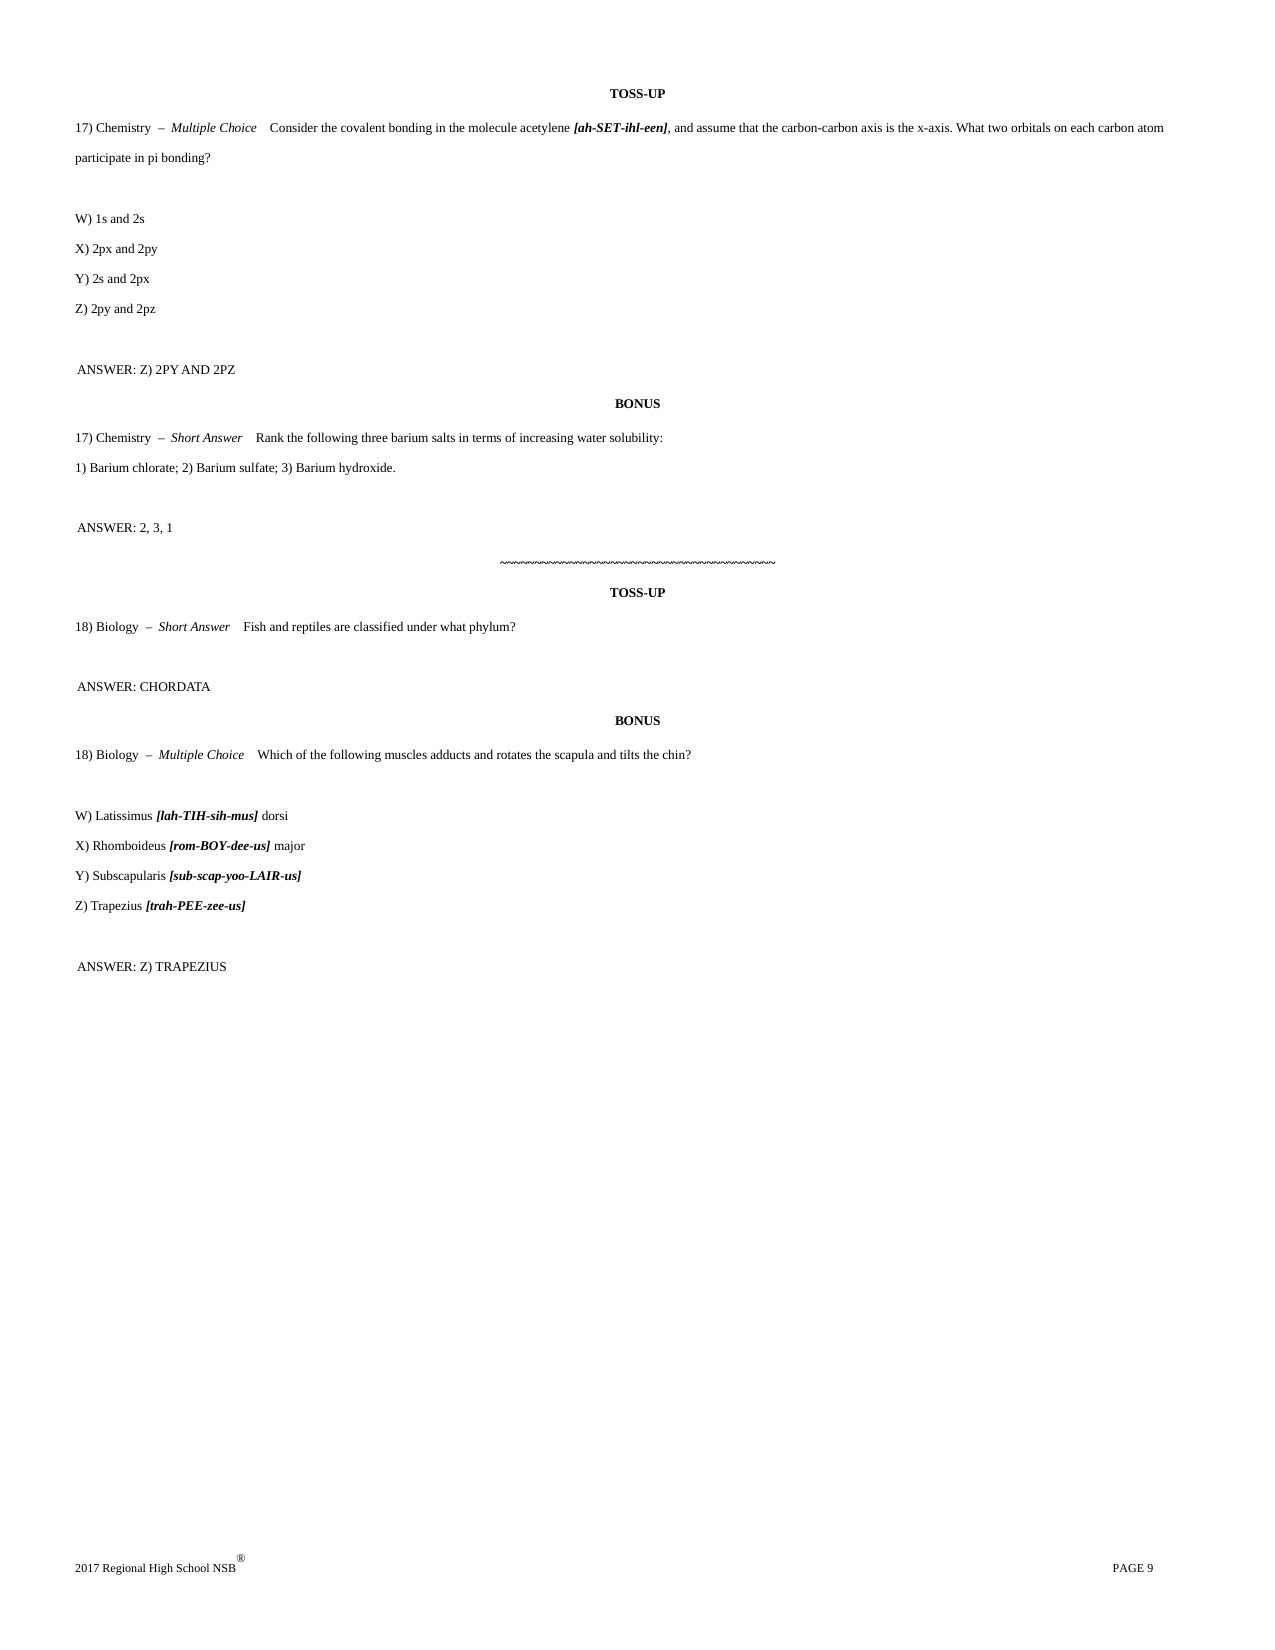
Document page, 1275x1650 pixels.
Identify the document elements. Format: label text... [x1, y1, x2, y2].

text ANSWER: 2, 3, 1 [77, 509, 1200, 536]
text W) Latissimus [lah-TIH-sih-mus] dorsi [75, 797, 1200, 823]
text BONUS [75, 385, 1200, 411]
text TOSS-UP [75, 574, 1200, 600]
text X) Rhomboideus [rom-BOY-dee-us] major [75, 827, 1200, 853]
text Y) 2s and 2px [75, 260, 1200, 286]
text Z) Trapezius [trah-PEE-zee-us] [75, 887, 1200, 914]
text 17) Chemistry – Multiple Choice Consider the covalent bonding in the molecule acetylene [ah-SET-ihl-een], and assume that the carbon-carbon axis is the x-axis. What two orbitals on each carbon atom participate in pi bonding? [75, 109, 1200, 166]
text W) 1s and 2s [75, 200, 1200, 226]
text ANSWER: Z) 2PY AND 2PZ [77, 351, 1200, 377]
text Y) Subscapularis [sub-scap-yoo-LAIR-us] [75, 857, 1200, 883]
text 1) Barium chlorate; 2) Barium sulfate; 3) Barium hydroxide. [75, 449, 1200, 475]
text BONUS [75, 702, 1200, 729]
text 18) Biology – Multiple Choice Which of the following muscles adducts and rotates the scapula and tilts the chin? [75, 736, 1200, 763]
text X) 2px and 2py [75, 230, 1200, 256]
text ANSWER: Z) TRAPEZIUS [77, 948, 1200, 974]
text 17) Chemistry – Short Answer Rank the following three barium salts in terms of increasing water solubility: [75, 419, 1200, 445]
text 18) Biology – Short Answer Fish and reptiles are classified under what phylum? [75, 608, 1200, 634]
text ~~~~~~~~~~~~~~~~~~~~~~~~~~~~~~~~~~~~~~~~ [75, 543, 1200, 570]
text Z) 2py and 2pz [75, 290, 1200, 317]
text TOSS-UP [75, 75, 1200, 101]
text ANSWER: CHORDATA [77, 668, 1200, 694]
